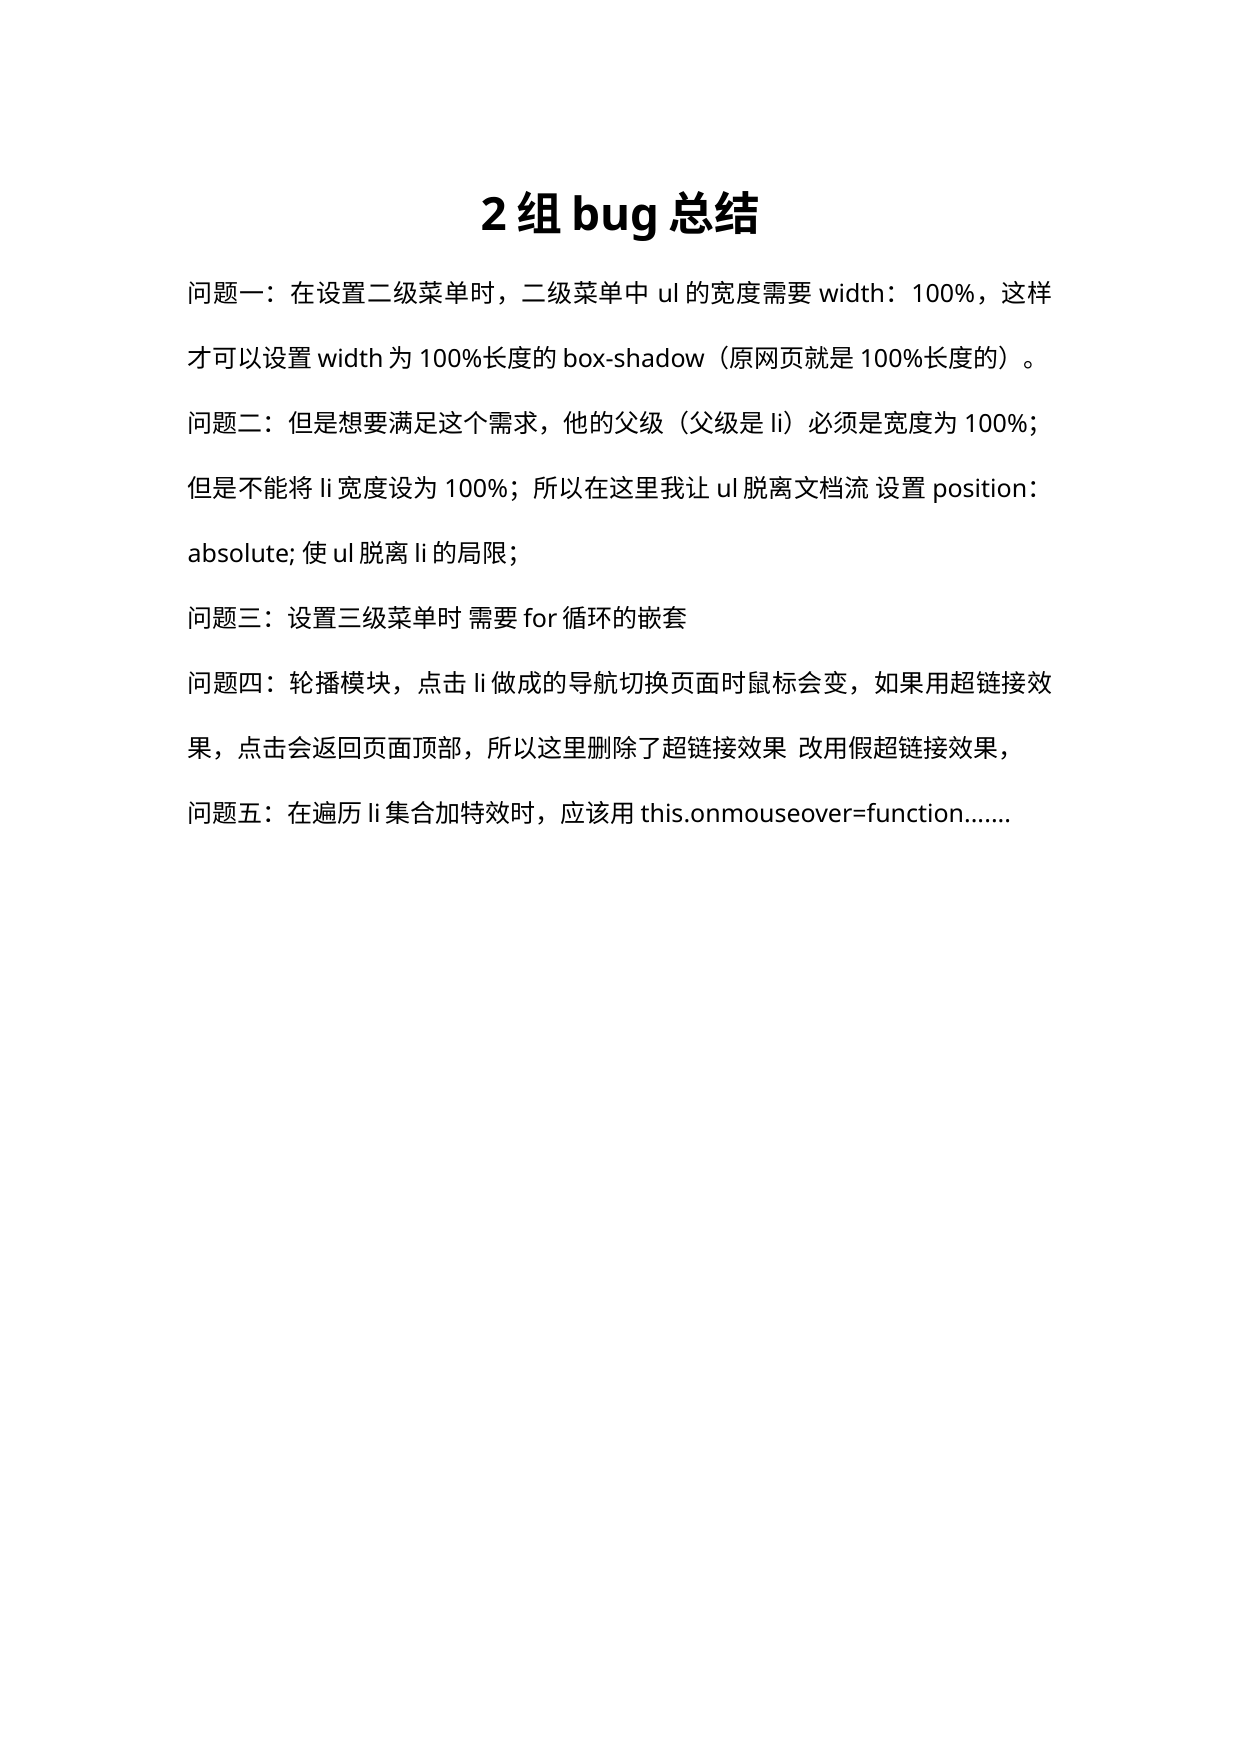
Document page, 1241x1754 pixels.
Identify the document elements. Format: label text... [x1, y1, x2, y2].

text 2组bug总结 [187, 162, 1053, 259]
text 问题四：轮播模块，点击li做成的导航切换页面时鼠标会变，如果用超链接效果，点击会返回页面顶部，所以这里删除了超链接效果 改用假超链接效果， [187, 649, 1053, 779]
text 问题一：在设置二级菜单时，二级菜单中ul的宽度需要width：100%，这样才可以设置width为100%长度的box-shadow（原网页就是100%长度的）。 [187, 259, 1053, 389]
text 问题三：设置三级菜单时 需要for循环的嵌套 [187, 584, 1053, 649]
text 问题五：在遍历li集合加特效时，应该用this.onmouseover=function....... [187, 779, 1053, 844]
text 问题二：但是想要满足这个需求，他的父级（父级是li）必须是宽度为100%；但是不能将li宽度设为100%；所以在这里我让ul脱离文档流 设置position：absolute; 使ul脱离li的局限； [187, 389, 1053, 584]
